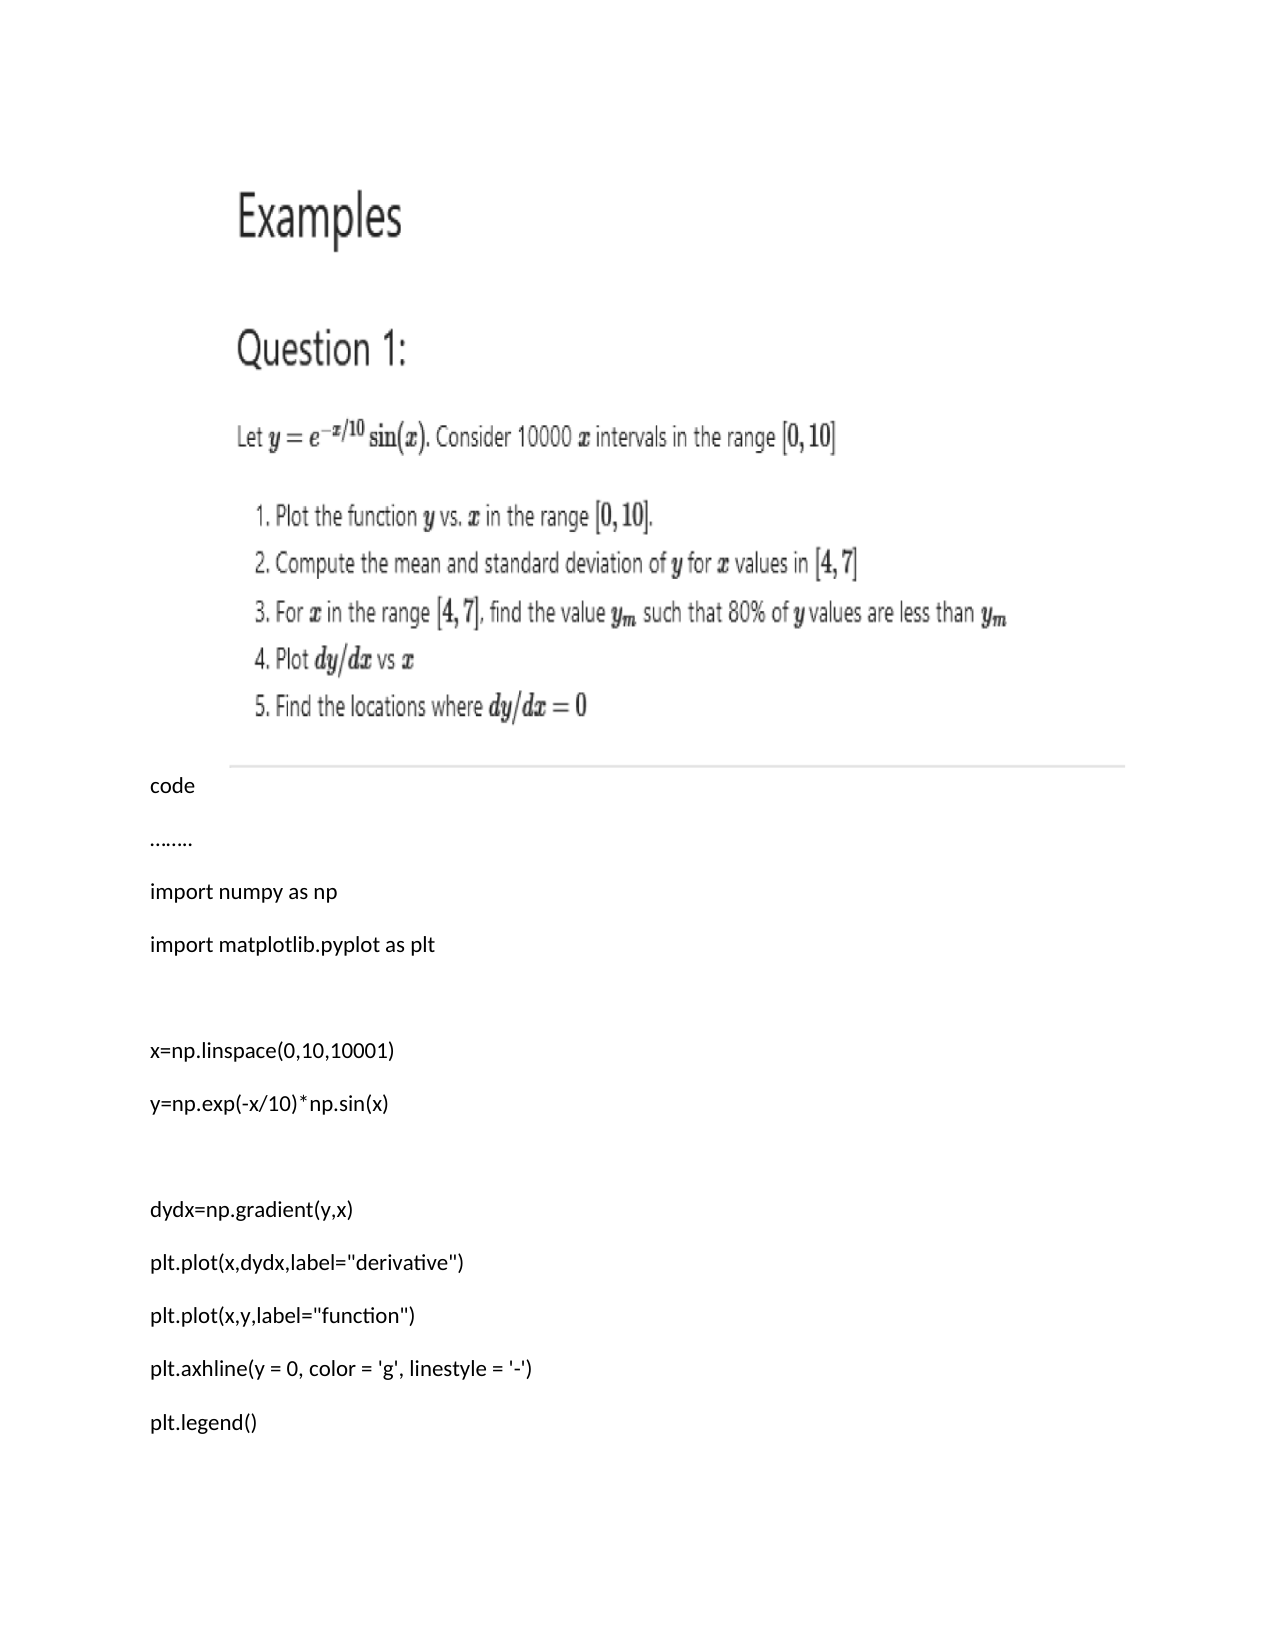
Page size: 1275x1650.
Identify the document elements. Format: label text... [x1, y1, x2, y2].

text import matplotlib.pyplot as plt [150, 930, 1125, 958]
text plt.plot(x,dydx,label="derivative") [150, 1248, 1125, 1277]
picture [150, 150, 1125, 768]
text plt.plot(x,y,label="function") [150, 1302, 1125, 1329]
text import numpy as np [150, 877, 1125, 905]
text code [150, 768, 1125, 799]
text x=np.linspace(0,10,10001) [150, 1036, 1125, 1064]
text plt.legend() [150, 1408, 1125, 1436]
text dydx=np.gradient(y,x) [150, 1196, 1125, 1223]
text plt.axhline(y = 0, color = 'g', linestyle = '-') [150, 1354, 1125, 1383]
text y=np.exp(-x/10)*np.sin(x) [150, 1089, 1125, 1117]
text …….. [150, 824, 1125, 852]
